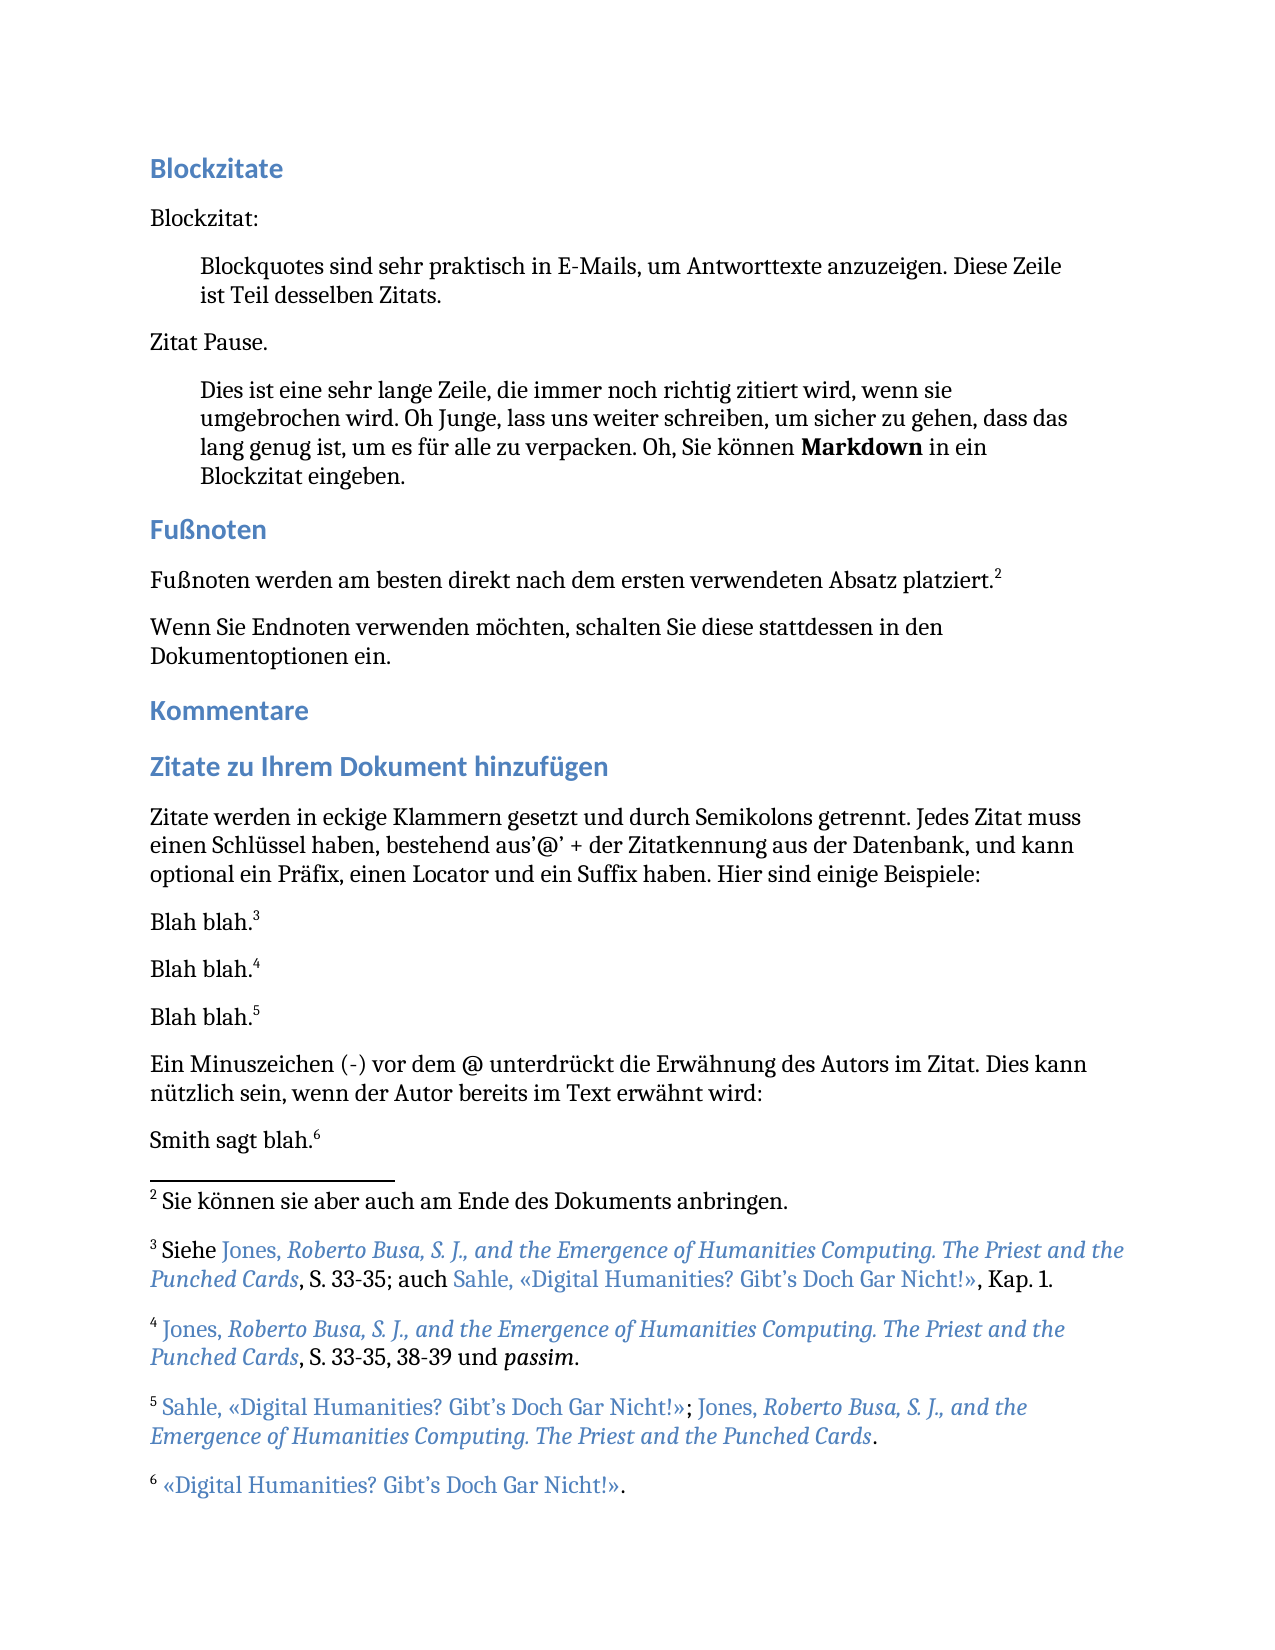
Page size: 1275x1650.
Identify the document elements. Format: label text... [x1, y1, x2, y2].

text Wenn Sie Endnoten verwenden möchten, schalten Sie diese stattdessen in den Dokumentoptionen ein. [150, 613, 1125, 671]
subtitle Kommentare [150, 692, 1125, 727]
text Fußnoten werden am besten direkt nach dem ersten verwendeten Absatz platziert. [150, 566, 1125, 594]
text Blockquotes sind sehr praktisch in E-Mails, um Antworttexte anzuzeigen. Diese Zeile ist Teil desselben Zitats. [200, 252, 1075, 309]
text Zitate werden in eckige Klammern gesetzt und durch Semikolons getrennt. Jedes Zitat muss einen Schlüssel haben, bestehend aus’@’ + der Zitatkennung aus der Datenbank, und kann optional ein Präfix, einen Locator und ein Suffix haben. Hier sind einige Beispiele: [150, 802, 1125, 889]
subtitle Zitate zu Ihrem Dokument hinzufügen [150, 748, 1125, 784]
subtitle Fußnoten [150, 511, 1125, 547]
text Blah blah. [150, 955, 1125, 984]
text Ein Minuszeichen (-) vor dem @ unterdrückt die Erwähnung des Autors im Zitat. Dies kann nützlich sein, wenn der Autor bereits im Text erwähnt wird: [150, 1050, 1125, 1107]
text Smith sagt blah. [150, 1126, 1125, 1155]
text Zitat Pause. [150, 328, 1125, 357]
text Blah blah. [150, 1002, 1125, 1031]
text Blockzitat: [150, 204, 1125, 233]
subtitle Blockzitate [150, 150, 1125, 186]
text Blah blah. [150, 907, 1125, 936]
text Dies ist eine sehr lange Zeile, die immer noch richtig zitiert wird, wenn sie umgebrochen wird. Oh Junge, lass uns weiter schreiben, um sicher zu gehen, dass das lang genug ist, um es für alle zu verpacken. Oh, Sie können Markdown in ein Blockzitat eingeben. [200, 376, 1075, 491]
